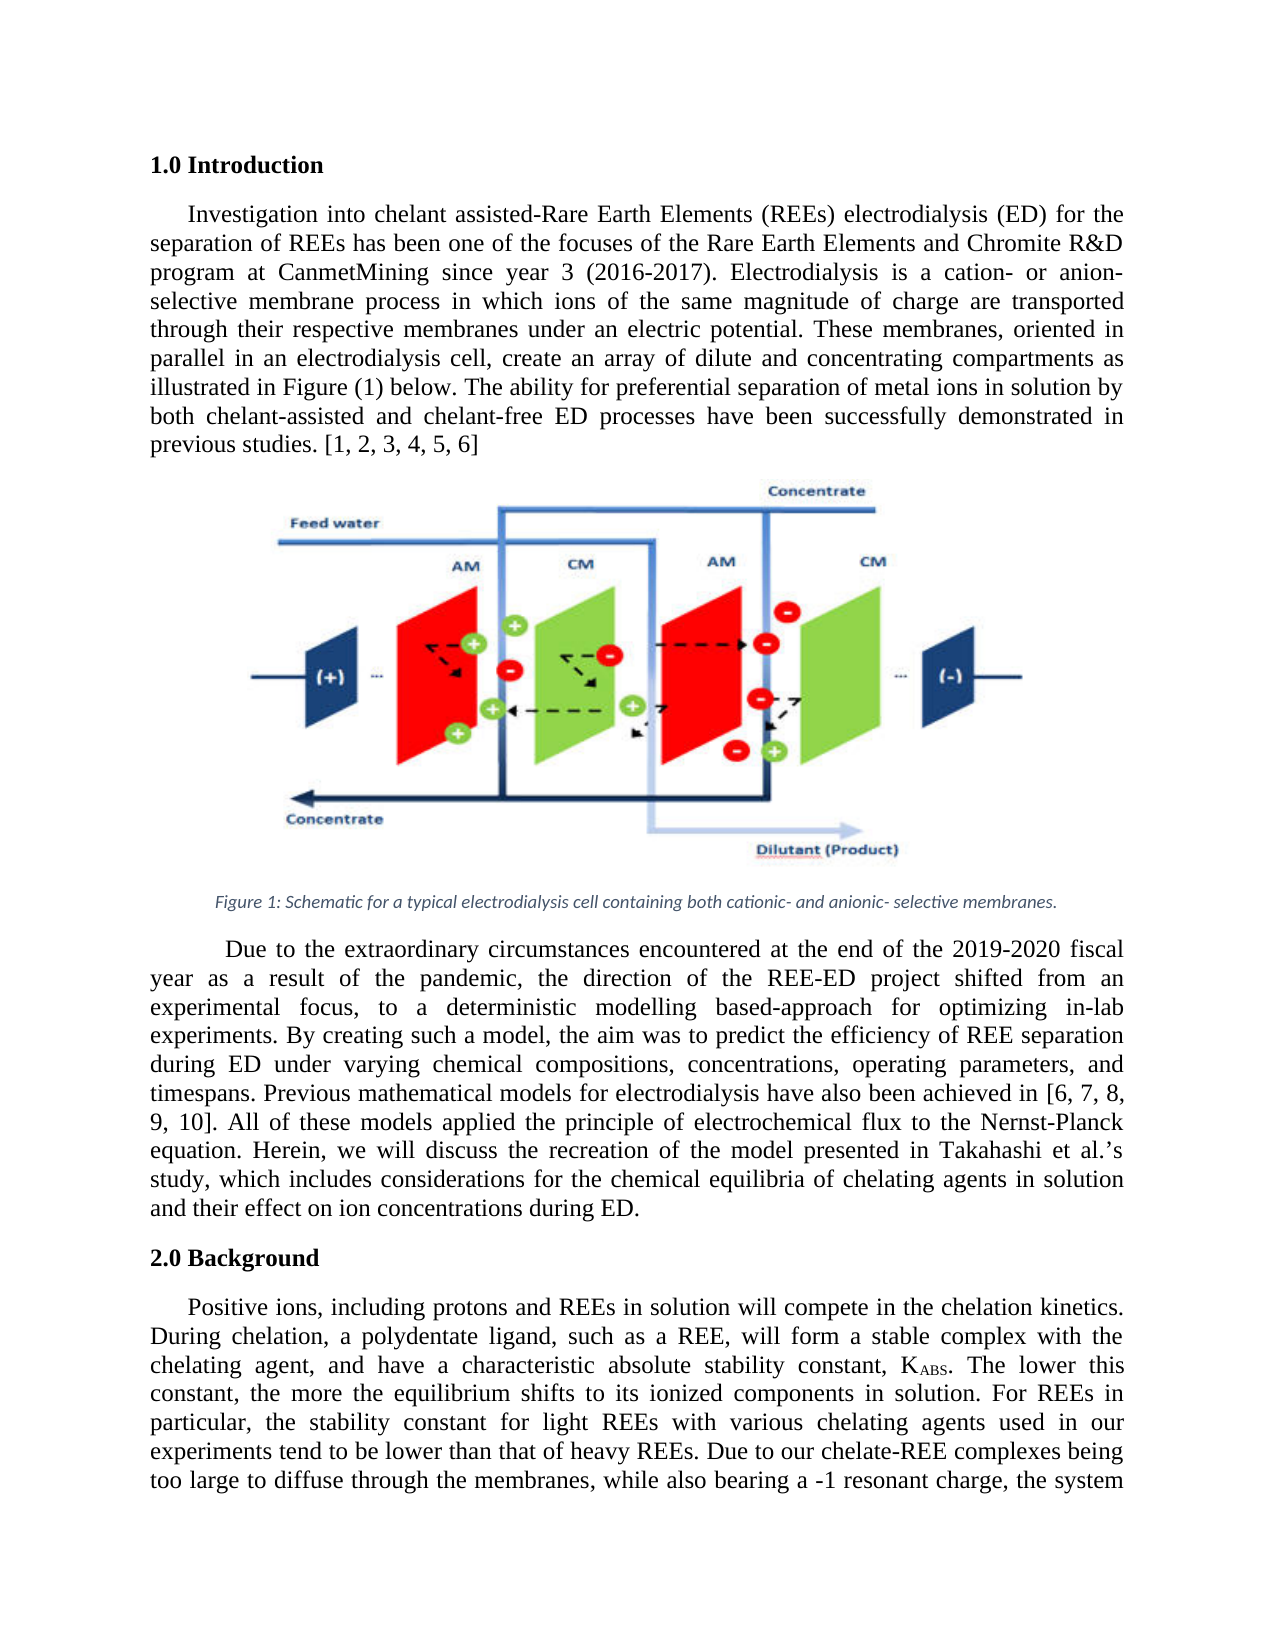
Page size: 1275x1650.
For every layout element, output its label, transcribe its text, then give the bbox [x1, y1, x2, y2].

list Background [150, 1243, 1125, 1271]
text Investigation into chelant assisted-Rare Earth Elements (REEs) electrodialysis (ED) for the separation of REEs has been one of the focuses of the Rare Earth Elements and Chromite R&D program at CanmetMining since year 3 (2016-2017). Electrodialysis is a cation- or anion- selective membrane process in which ions of the same magnitude of charge are transported through their respective membranes under an electric potential. These membranes, oriented in parallel in an electrodialysis cell, create an array of dilute and concentrating compartments as illustrated in Figure (1) below. The ability for preferential separation of metal ions in solution by both chelant-assisted and chelant-free ED processes have been successfully demonstrated in previous studies. [150, 199, 1125, 458]
picture [246, 479, 1029, 870]
list Introduction [150, 150, 1125, 179]
text Due to the extraordinary circumstances encountered at the end of the 2019-2020 fiscal year as a result of the pandemic, the direction of the REE-ED project shifted from an experimental focus, to a deterministic modelling based-approach for optimizing in-lab experiments. By creating such a model, the aim was to predict the efficiency of REE separation during ED under varying chemical compositions, concentrations, operating parameters, and timespans. Previous mathematical models for electrodialysis have also been achieved in . All of these models applied the principle of electrochemical flux to the Nernst-Planck equation. Herein, we will discuss the recreation of the model presented in Takahashi et al.’s study, which includes considerations for the chemical equilibria of chelating agents in solution and their effect on ion concentrations during ED. [150, 934, 1125, 1222]
